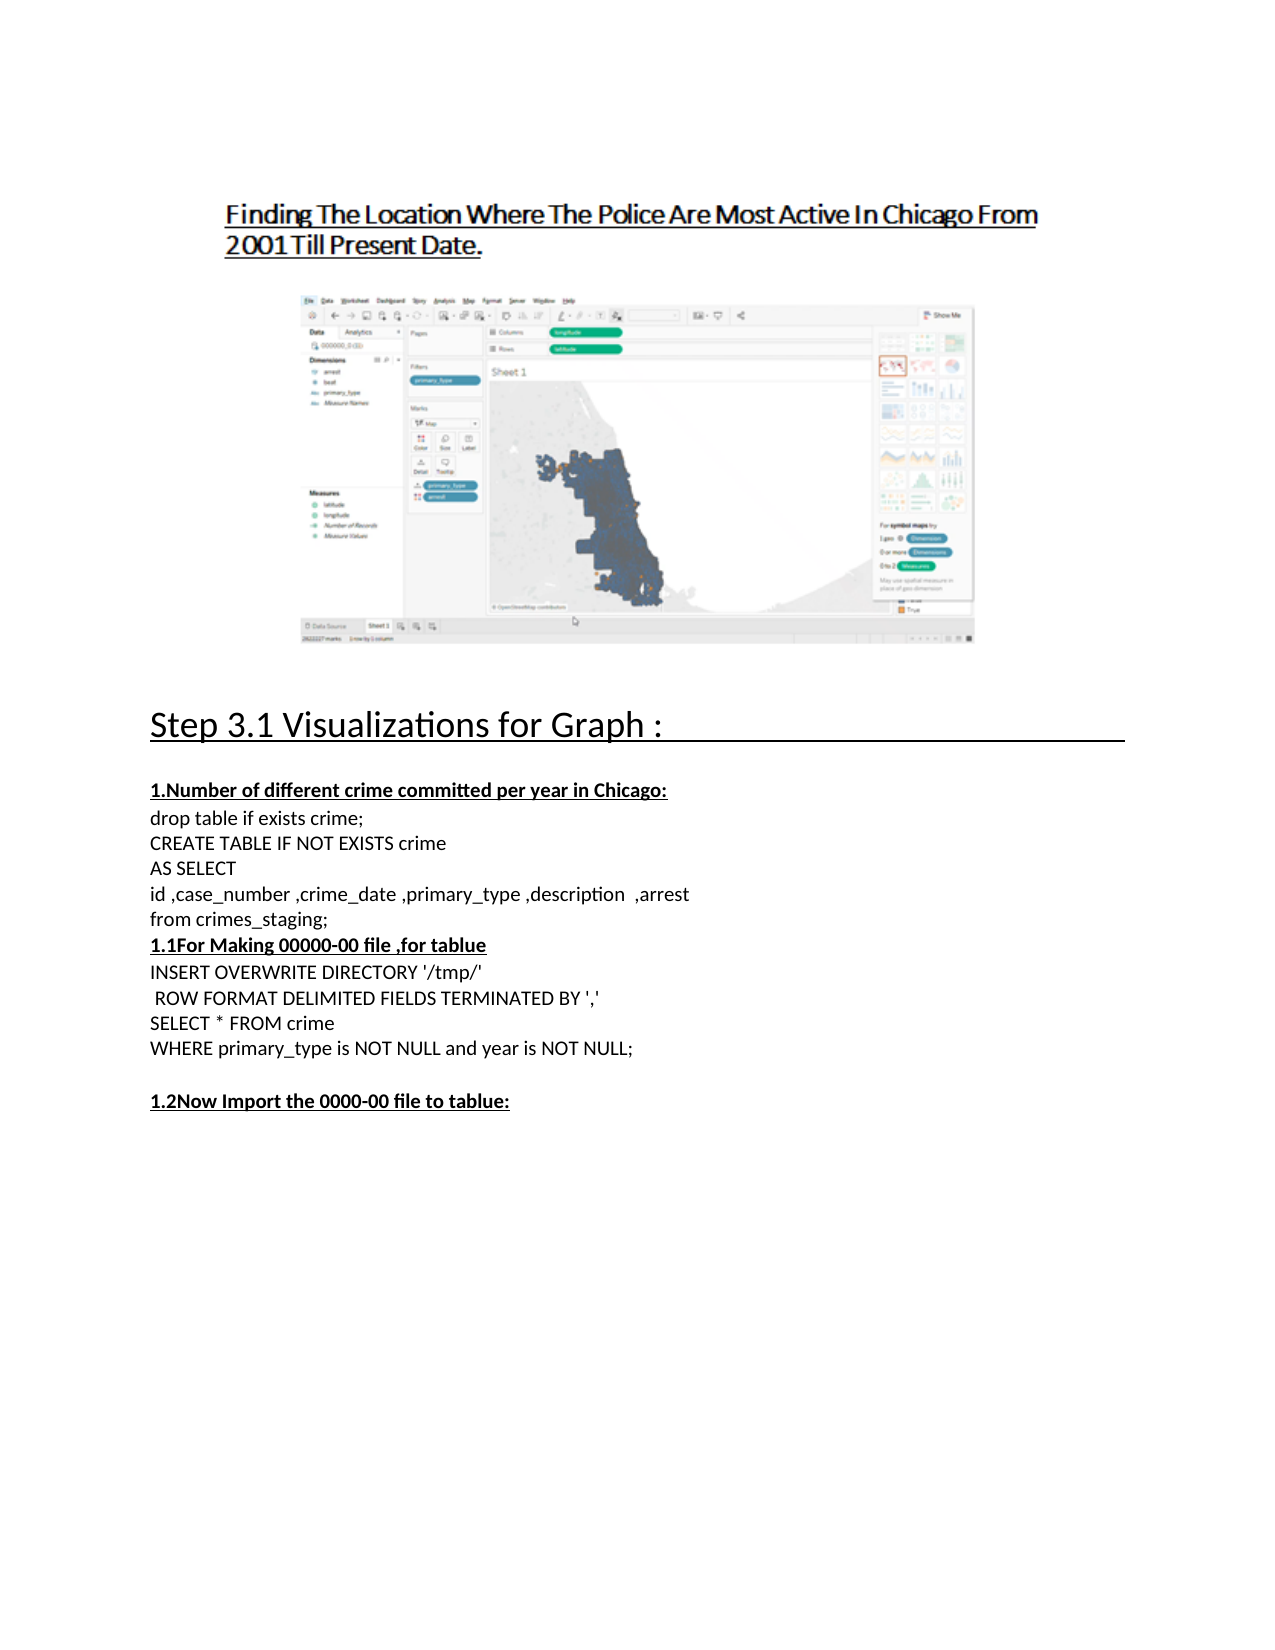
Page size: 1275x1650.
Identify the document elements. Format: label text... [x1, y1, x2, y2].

text 1.Number of different crime committed per year in Chicago: [150, 777, 1125, 803]
text drop table if exists crime; [150, 805, 1125, 830]
text Step 3.1 Visualizations for Graph : [150, 701, 1125, 740]
text ROW FORMAT DELIMITED FIELDS TERMINATED BY ',' [150, 985, 1125, 1010]
text from crimes_staging; [150, 906, 1125, 932]
text WHERE primary_type is NOT NULL and year is NOT NULL; [150, 1036, 1125, 1061]
text INSERT OVERWRITE DIRECTORY '/tmp/' [150, 959, 1125, 985]
text 1.2Now Import the 0000-00 file to tablue: [150, 1088, 1125, 1114]
text CREATE TABLE IF NOT EXISTS crime [150, 830, 1125, 856]
text SELECT * FROM crime [150, 1010, 1125, 1036]
picture [150, 150, 1125, 699]
text id ,case_number ,crime_date ,primary_type ,description ,arrest [150, 881, 1125, 906]
text 1.1For Making 00000-00 file ,for tablue [150, 932, 1125, 957]
text AS SELECT [150, 856, 1125, 881]
